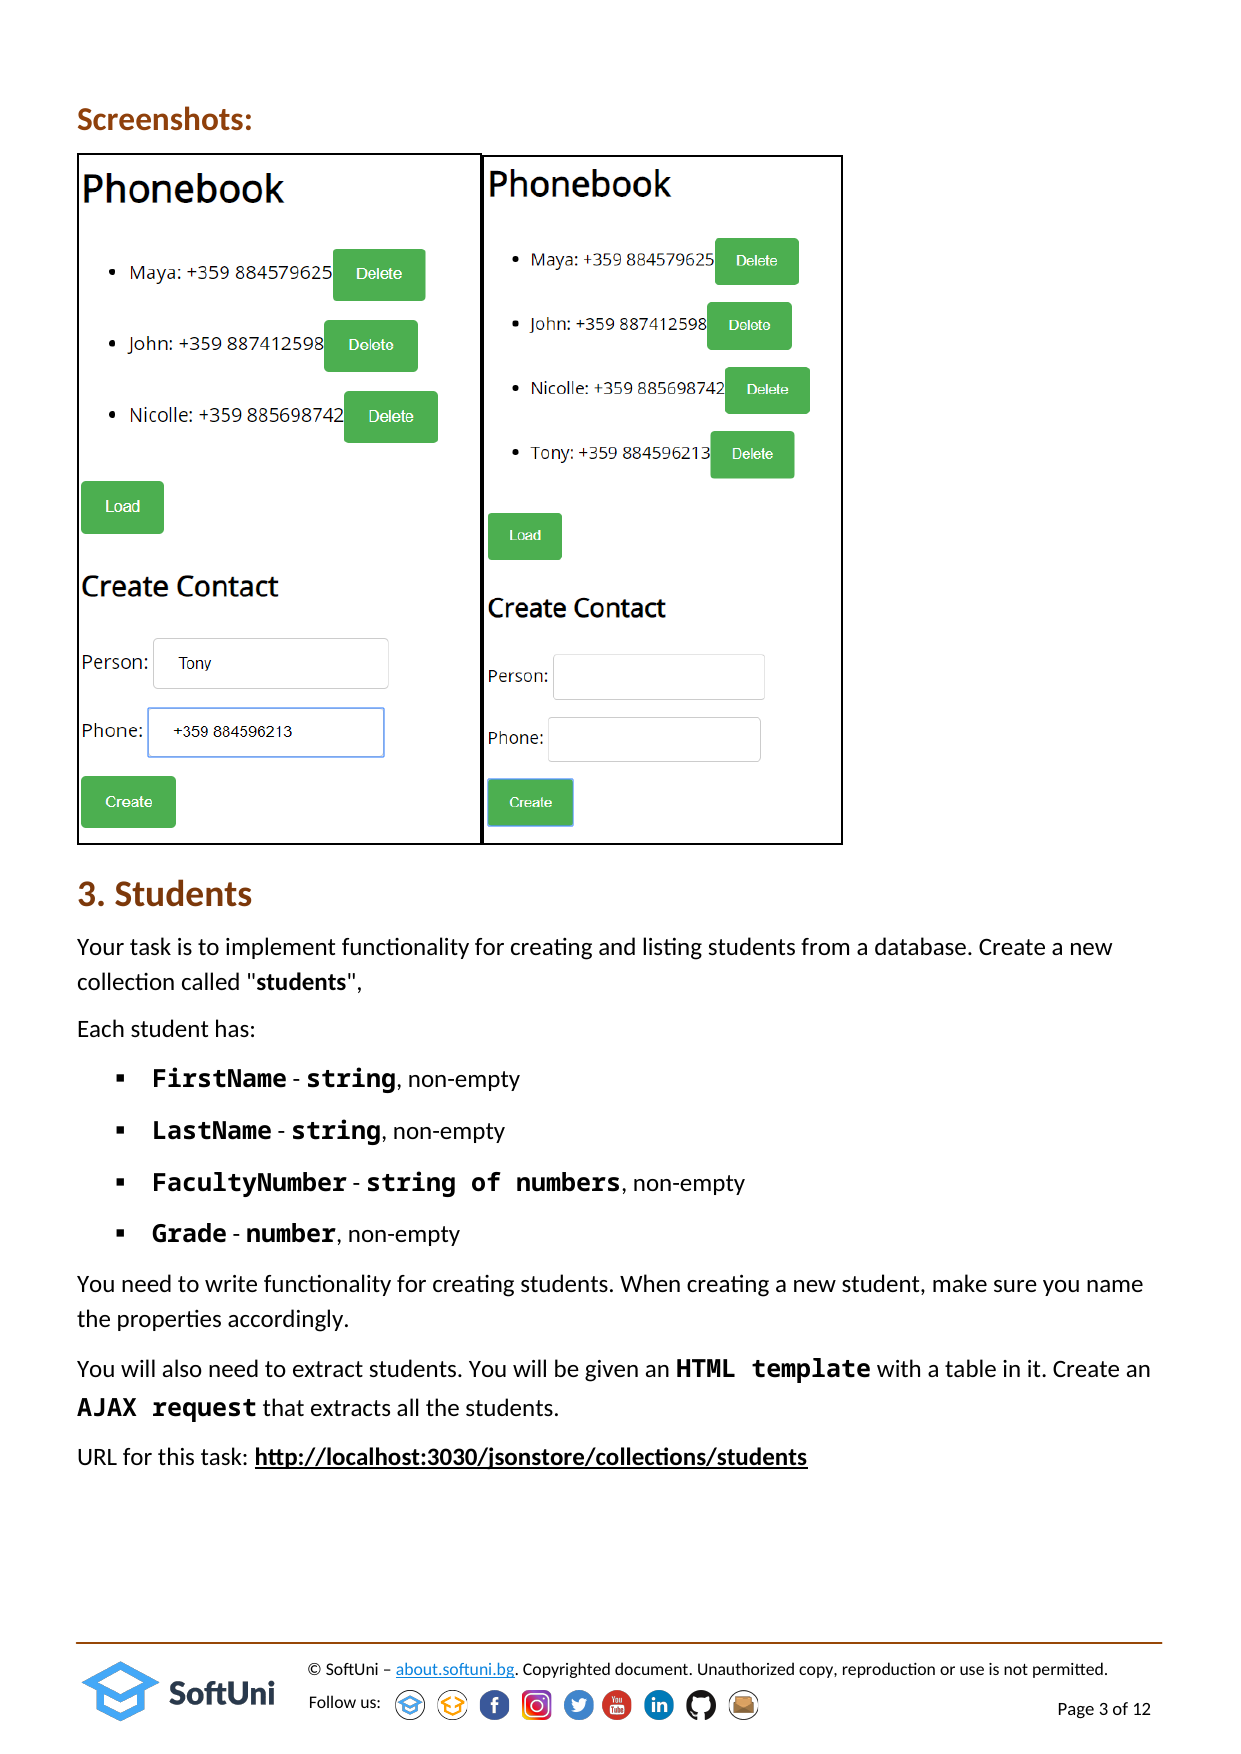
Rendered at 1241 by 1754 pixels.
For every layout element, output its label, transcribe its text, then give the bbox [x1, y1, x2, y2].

picture [75, 1655, 281, 1727]
text You need to write functionality for creating students. When creating a new student, make sure you name the properties accordingly. [77, 1268, 1163, 1333]
text You will also need to extract students. You will be given an HTML template with a table in it. Create an AJAX request that extracts all the students. [77, 1350, 1163, 1423]
picture [728, 1690, 759, 1720]
subtitle Screenshots: [77, 98, 1163, 139]
text URL for this task: http://localhost:3030/jsonstore/collections/students [77, 1441, 1163, 1472]
picture [395, 1690, 425, 1720]
picture [665, 1690, 674, 1699]
picture [522, 1690, 552, 1720]
picture [564, 1690, 594, 1720]
picture [658, 1702, 667, 1712]
picture [665, 1711, 674, 1720]
picture [79, 155, 480, 843]
subtitle Students [77, 870, 1163, 916]
list FirstName - string, non-empty [114, 1061, 1163, 1095]
picture [484, 157, 841, 843]
picture [479, 1690, 510, 1720]
list FacultyNumber - string of numbers, non-empty [114, 1164, 1163, 1198]
text Your task is to implement functionality for creating and listing students from a database. Create a new collection called "students", [77, 931, 1163, 997]
list LastName - string, non-empty [114, 1113, 1163, 1147]
picture [686, 1690, 716, 1720]
picture [602, 1690, 632, 1720]
picture [644, 1711, 653, 1720]
picture [437, 1690, 468, 1720]
list Grade - number, non-empty [114, 1216, 1163, 1250]
text Each student has: [77, 1013, 1163, 1044]
picture [644, 1690, 653, 1699]
